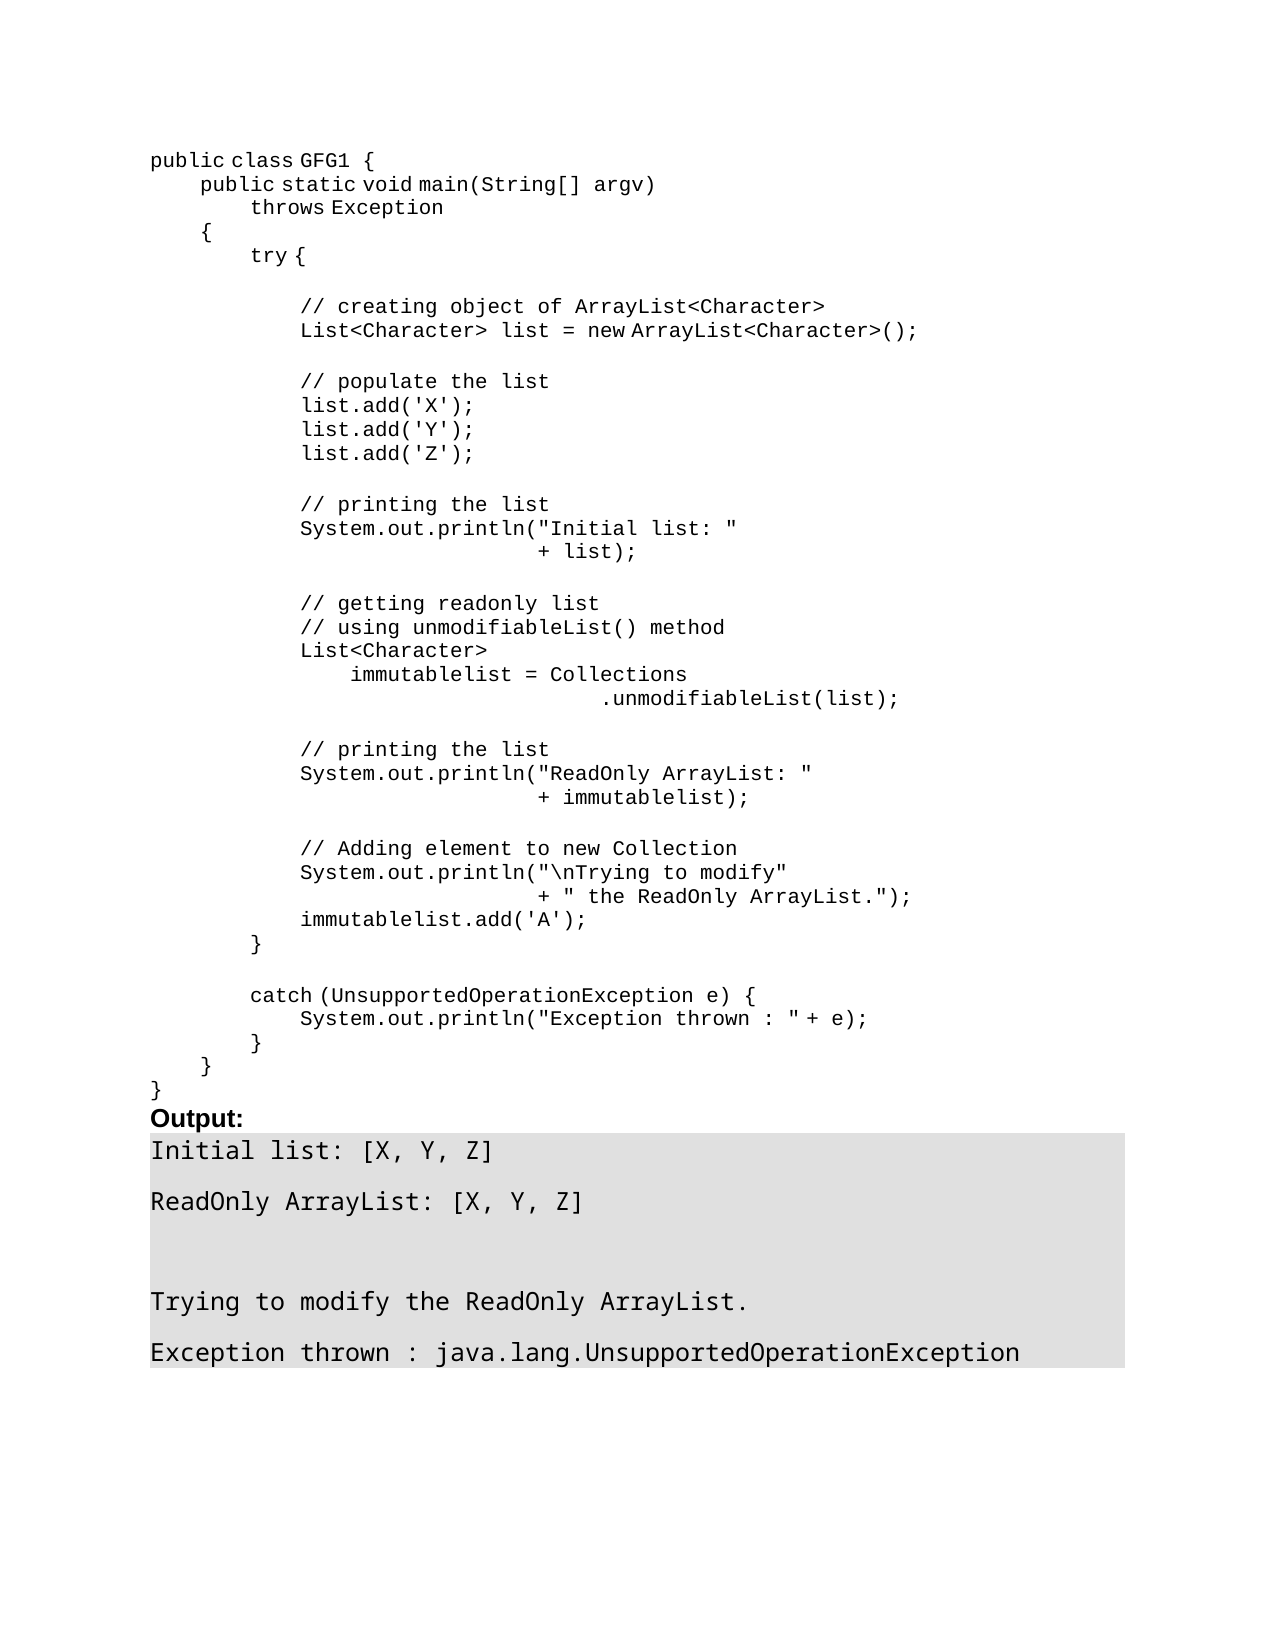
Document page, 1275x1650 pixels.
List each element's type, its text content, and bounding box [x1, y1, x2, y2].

text Trying to modify the ReadOnly ArrayList. [150, 1284, 1125, 1318]
text ReadOnly ArrayList: [X, Y, Z] [150, 1183, 1125, 1217]
text Output: [150, 1103, 1125, 1133]
text Exception thrown : java.lang.UnsupportedOperationException [150, 1334, 1125, 1368]
table_header public class GFG1 { public static void main(String[] argv) throws Exception { try { // creating object of ArrayList<Character> List<Character> list = new ArrayList<Character>(); // populate the list list.add('X'); list.add('Y'); list.add('Z'); // printing the list System.out.println("Initial list: " + list); // getting readonly list // using unmodifiableList() method List<Character> immutablelist = Collections .unmodifiableList(list); // printing the list System.out.println("ReadOnly ArrayList: " + immutablelist); // Adding element to new Collection System.out.println("\nTrying to modify" + " the ReadOnly ArrayList."); immutablelist.add('A'); } catch (UnsupportedOperationException e) { System.out.println("Exception thrown : " + e); } } } [150, 150, 1128, 1103]
text Initial list: [X, Y, Z] [150, 1133, 1125, 1167]
